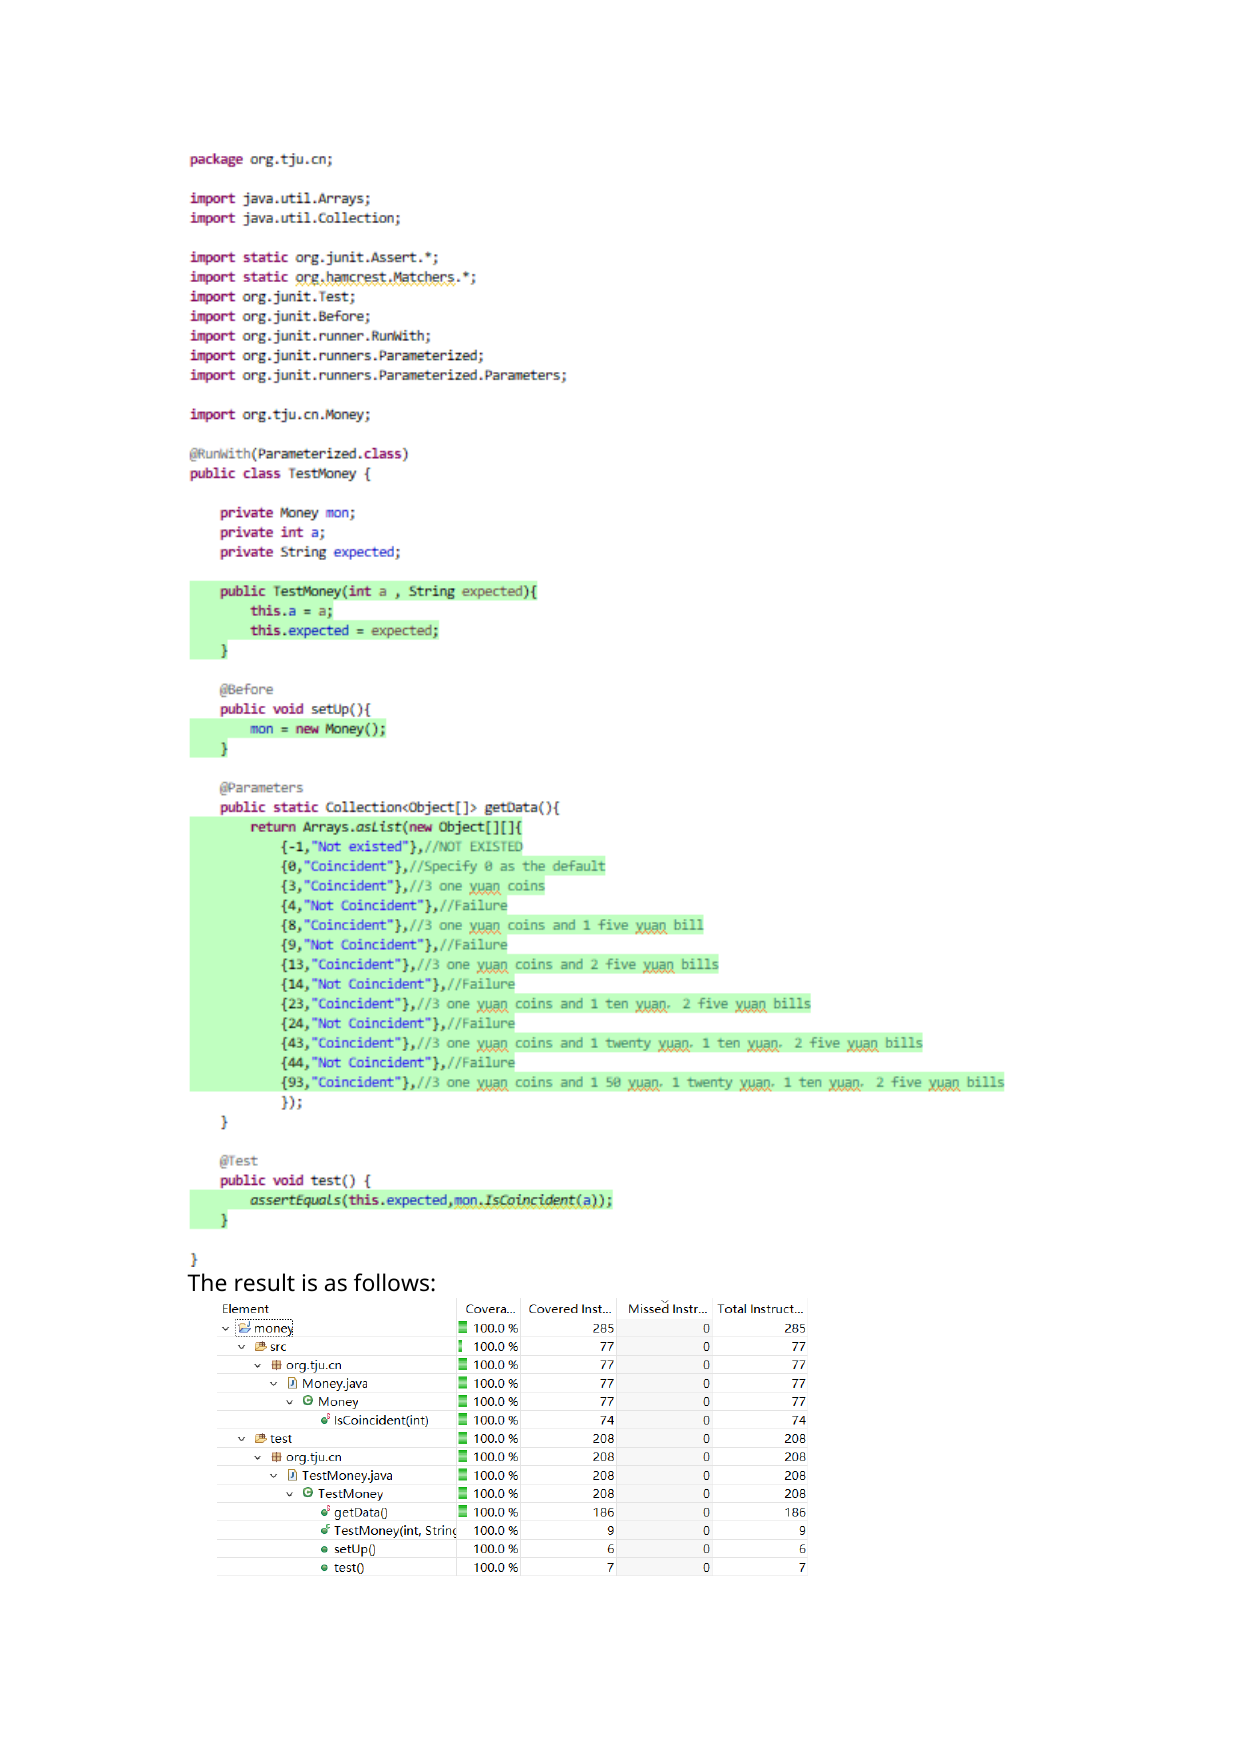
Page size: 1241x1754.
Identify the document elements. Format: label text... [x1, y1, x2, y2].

text The result is as follows: [187, 1266, 1053, 1298]
picture [187, 150, 1015, 1267]
picture [217, 1297, 808, 1576]
